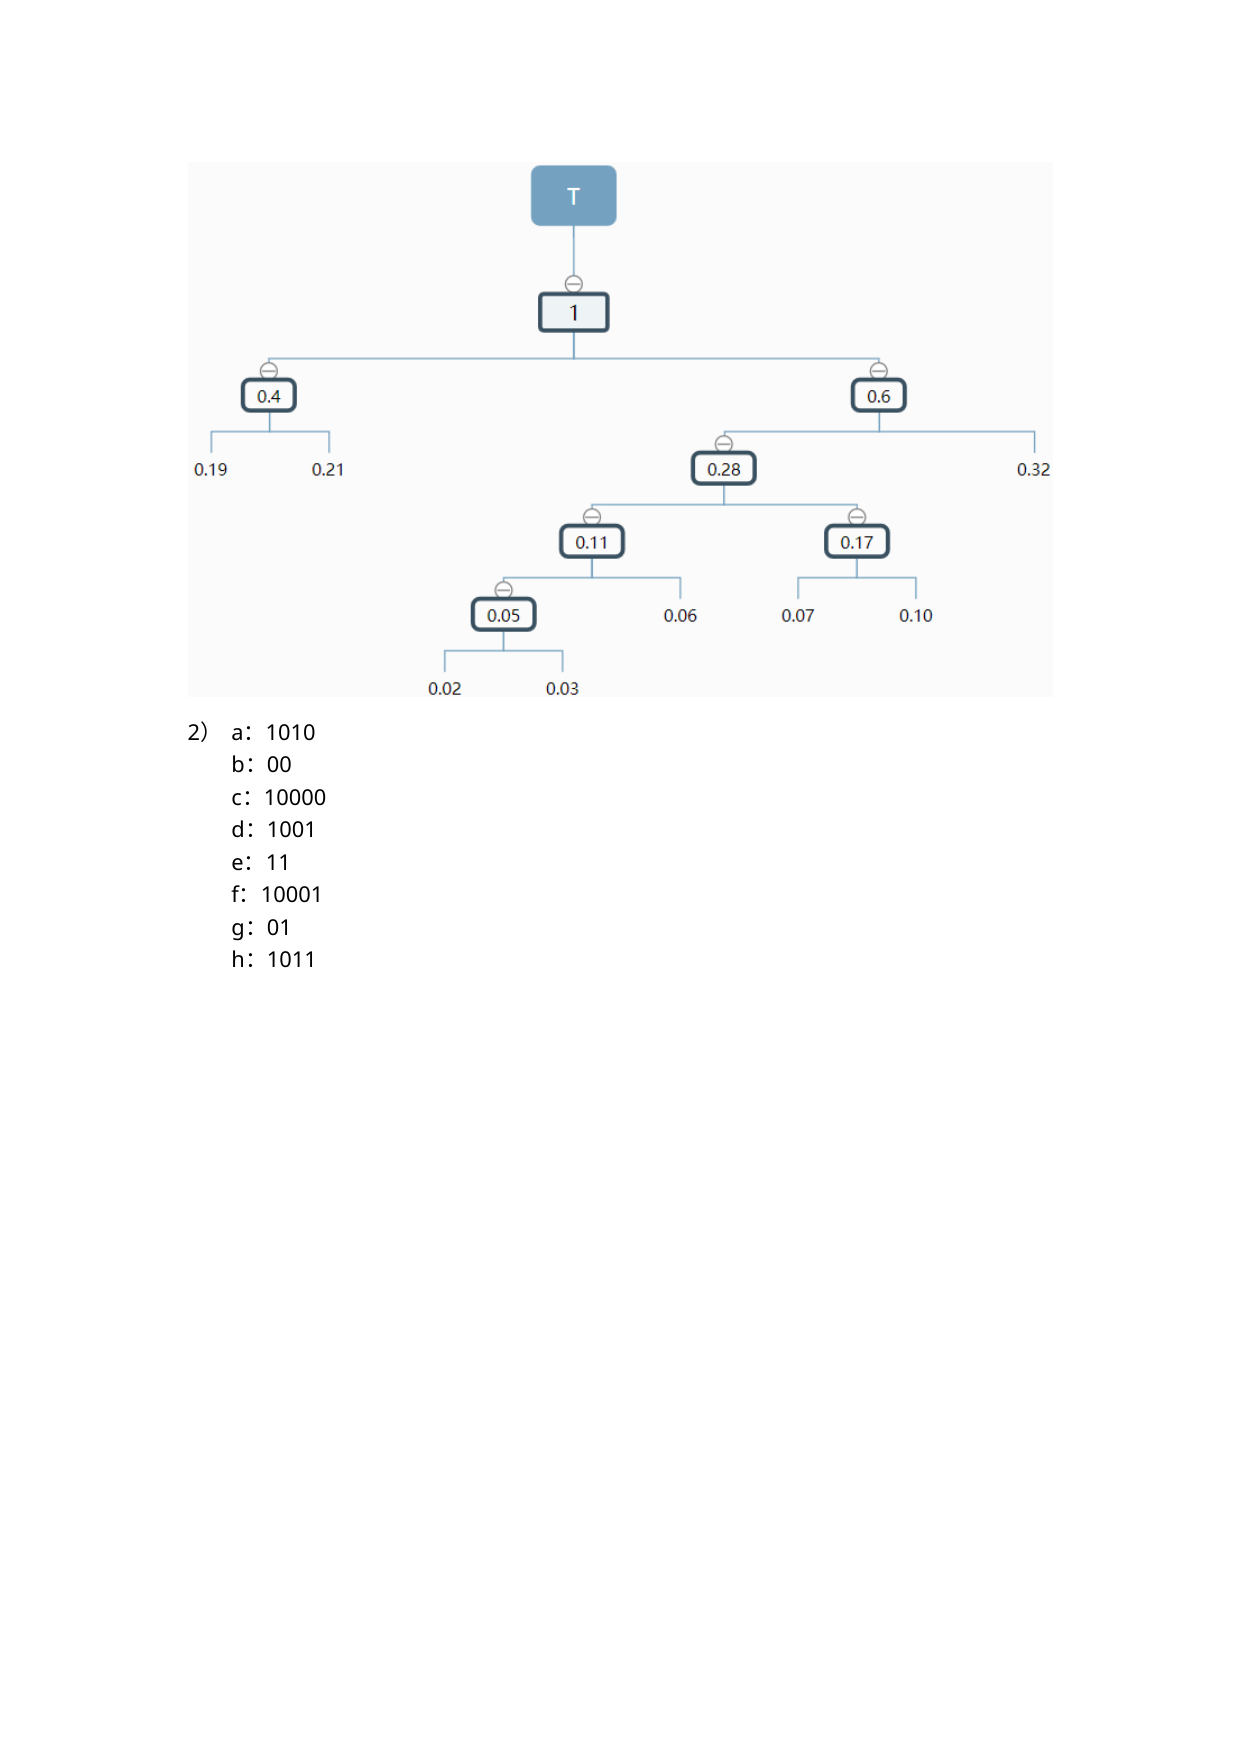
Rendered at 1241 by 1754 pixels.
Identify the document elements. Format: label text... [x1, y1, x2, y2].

text c：10000 [187, 779, 1053, 812]
picture [187, 162, 1053, 697]
text b：00 [187, 747, 1053, 779]
text e：11 [187, 844, 1053, 877]
text g：01 [187, 909, 1053, 942]
text 2） a：1010 [187, 714, 1053, 747]
text d：1001 [187, 812, 1053, 844]
text f：10001 [187, 877, 1053, 909]
text h：1011 [187, 942, 1053, 974]
